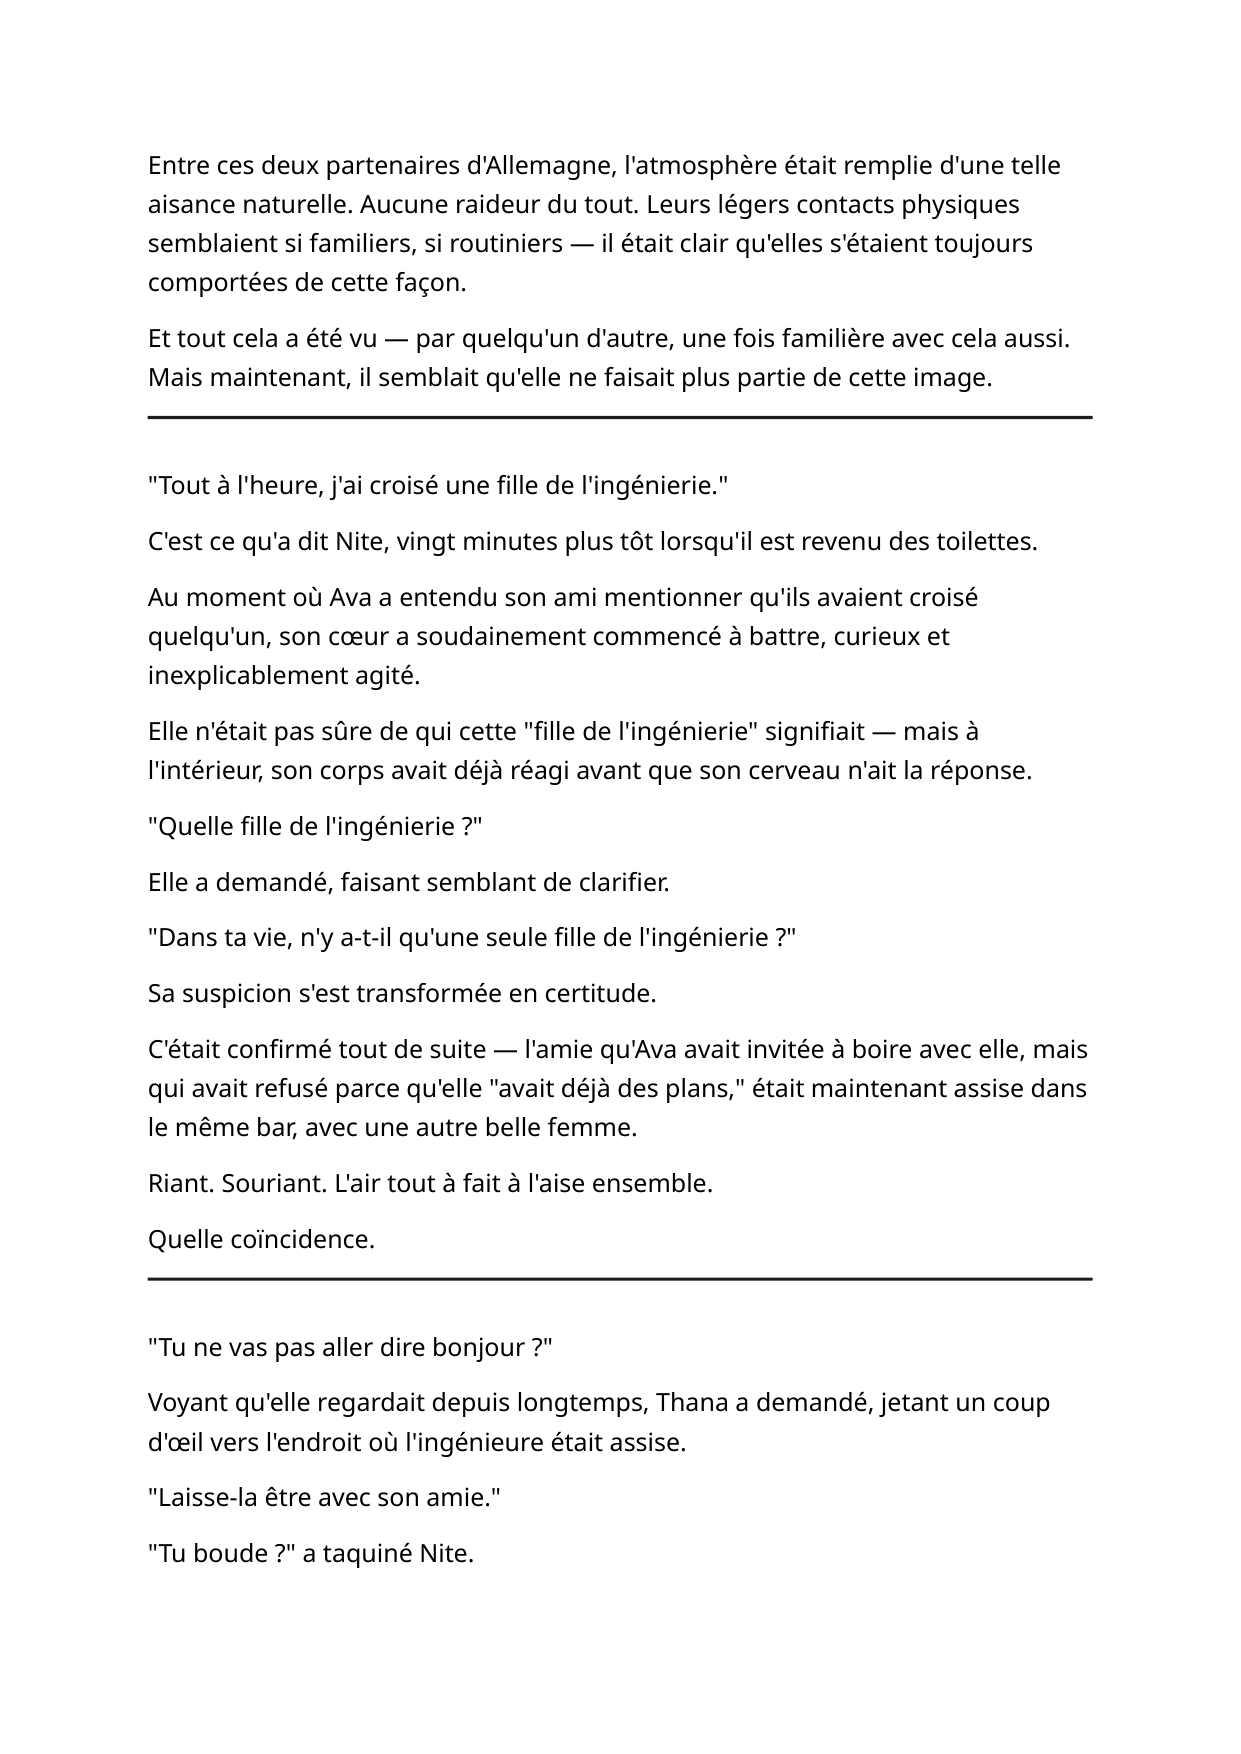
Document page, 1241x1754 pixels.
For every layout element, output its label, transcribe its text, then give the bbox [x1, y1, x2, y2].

text "Dans ta vie, n'y a-t-il qu'une seule fille de l'ingénierie ?" [148, 920, 1093, 954]
text "Tu ne vas pas aller dire bonjour ?" [148, 1329, 1093, 1363]
text Elle n'était pas sûre de qui cette "fille de l'ingénierie" signifiait — mais à l'intérieur, son corps avait déjà réagi avant que son cerveau n'ait la réponse. [148, 713, 1093, 787]
text Sa suspicion s'est transformée en certitude. [148, 976, 1093, 1010]
text Et tout cela a été vu — par quelqu'un d'autre, une fois familière avec cela aussi. Mais maintenant, il semblait qu'elle ne faisait plus partie de cette image. [148, 321, 1093, 394]
text Elle a demandé, faisant semblant de clarifier. [148, 864, 1093, 898]
text "Tu boude ?" a taquiné Nite. [148, 1536, 1093, 1570]
text C'est ce qu'a dit Nite, vingt minutes plus tôt lorsqu'il est revenu des toilettes. [148, 523, 1093, 557]
text Quelle coïncidence. [148, 1222, 1093, 1256]
text C'était confirmé tout de suite — l'amie qu'Ava avait invitée à boire avec elle, mais qui avait refusé parce qu'elle "avait déjà des plans," était maintenant assise dans le même bar, avec une autre belle femme. [148, 1032, 1093, 1144]
text "Tout à l'heure, j'ai croisé une fille de l'ingénierie." [148, 468, 1093, 502]
text "Quelle fille de l'ingénierie ?" [148, 808, 1093, 842]
text Entre ces deux partenaires d'Allemagne, l'atmosphère était remplie d'une telle aisance naturelle. Aucune raideur du tout. Leurs légers contacts physiques semblaient si familiers, si routiniers — il était clair qu'elles s'étaient toujours comportées de cette façon. [148, 148, 1093, 299]
text Au moment où Ava a entendu son ami mentionner qu'ils avaient croisé quelqu'un, son cœur a soudainement commencé à battre, curieux et inexplicablement agité. [148, 579, 1093, 692]
text "Laisse-la être avec son amie." [148, 1480, 1093, 1514]
text Voyant qu'elle regardait depuis longtemps, Thana a demandé, jetant un coup d'œil vers l'endroit où l'ingénieure était assise. [148, 1385, 1093, 1458]
text Riant. Souriant. L'air tout à fait à l'aise ensemble. [148, 1166, 1093, 1200]
